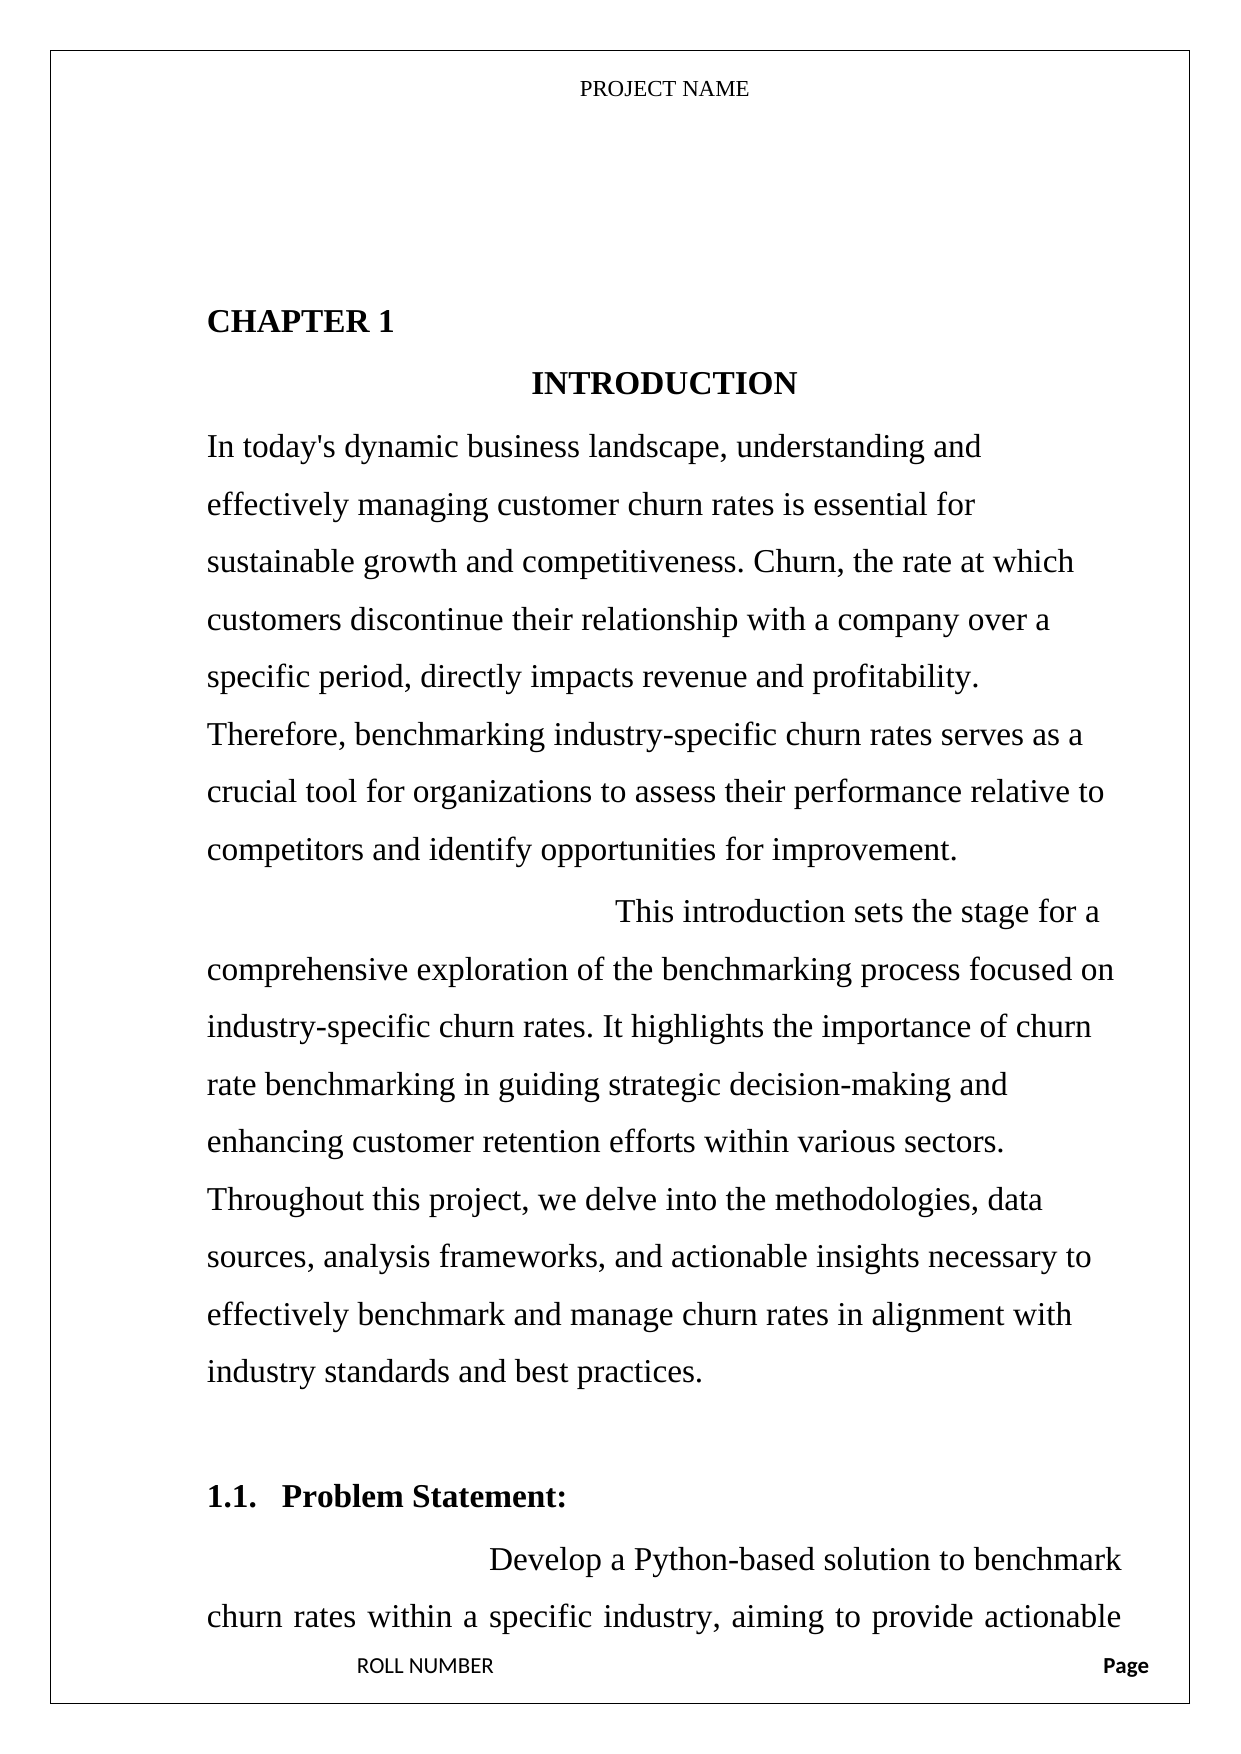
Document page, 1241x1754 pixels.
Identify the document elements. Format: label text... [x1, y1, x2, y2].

list Problem Statement: [207, 1477, 1122, 1515]
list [207, 1539, 1122, 1635]
text In today's dynamic business landscape, understanding and effectively managing customer churn rates is essential for sustainable growth and competitiveness. Churn, the rate at which customers discontinue their relationship with a company over a specific period, directly impacts revenue and profitability. Therefore, benchmarking industry-specific churn rates serves as a crucial tool for organizations to assess their performance relative to competitors and identify opportunities for improvement. [207, 426, 1122, 867]
text This introduction sets the stage for a comprehensive exploration of the benchmarking process focused on industry-specific churn rates. It highlights the importance of churn rate benchmarking in guiding strategic decision-making and enhancing customer retention efforts within various sectors. Throughout this project, we delve into the methodologies, data sources, analysis frameworks, and actionable insights necessary to effectively benchmark and manage churn rates in alignment with industry standards and best practices. [207, 891, 1122, 1390]
text CHAPTER 1 [207, 254, 1122, 339]
text INTRODUCTION [207, 364, 1122, 402]
